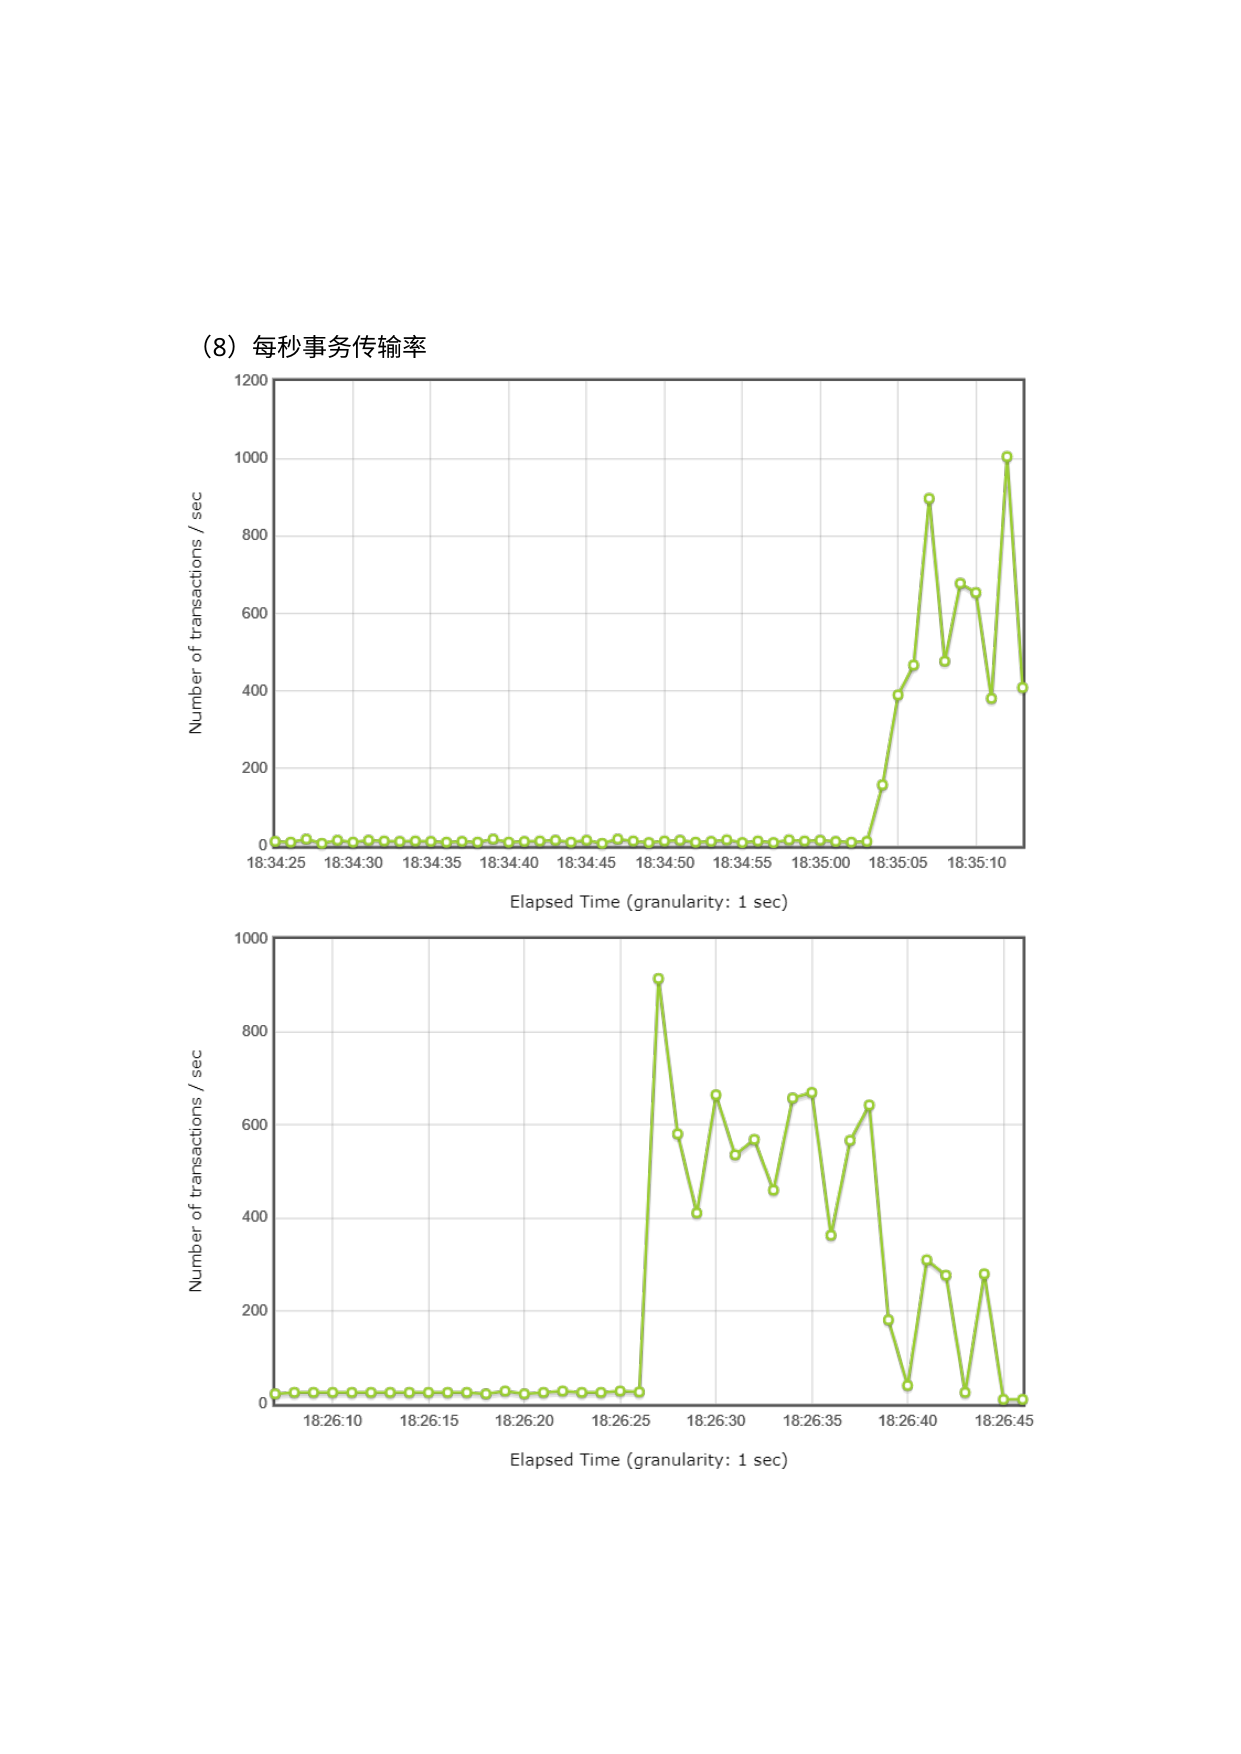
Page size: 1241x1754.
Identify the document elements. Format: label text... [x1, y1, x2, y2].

text （8）每秒事务传输率 [187, 327, 1053, 363]
picture [187, 928, 1053, 1480]
picture [187, 370, 1053, 922]
